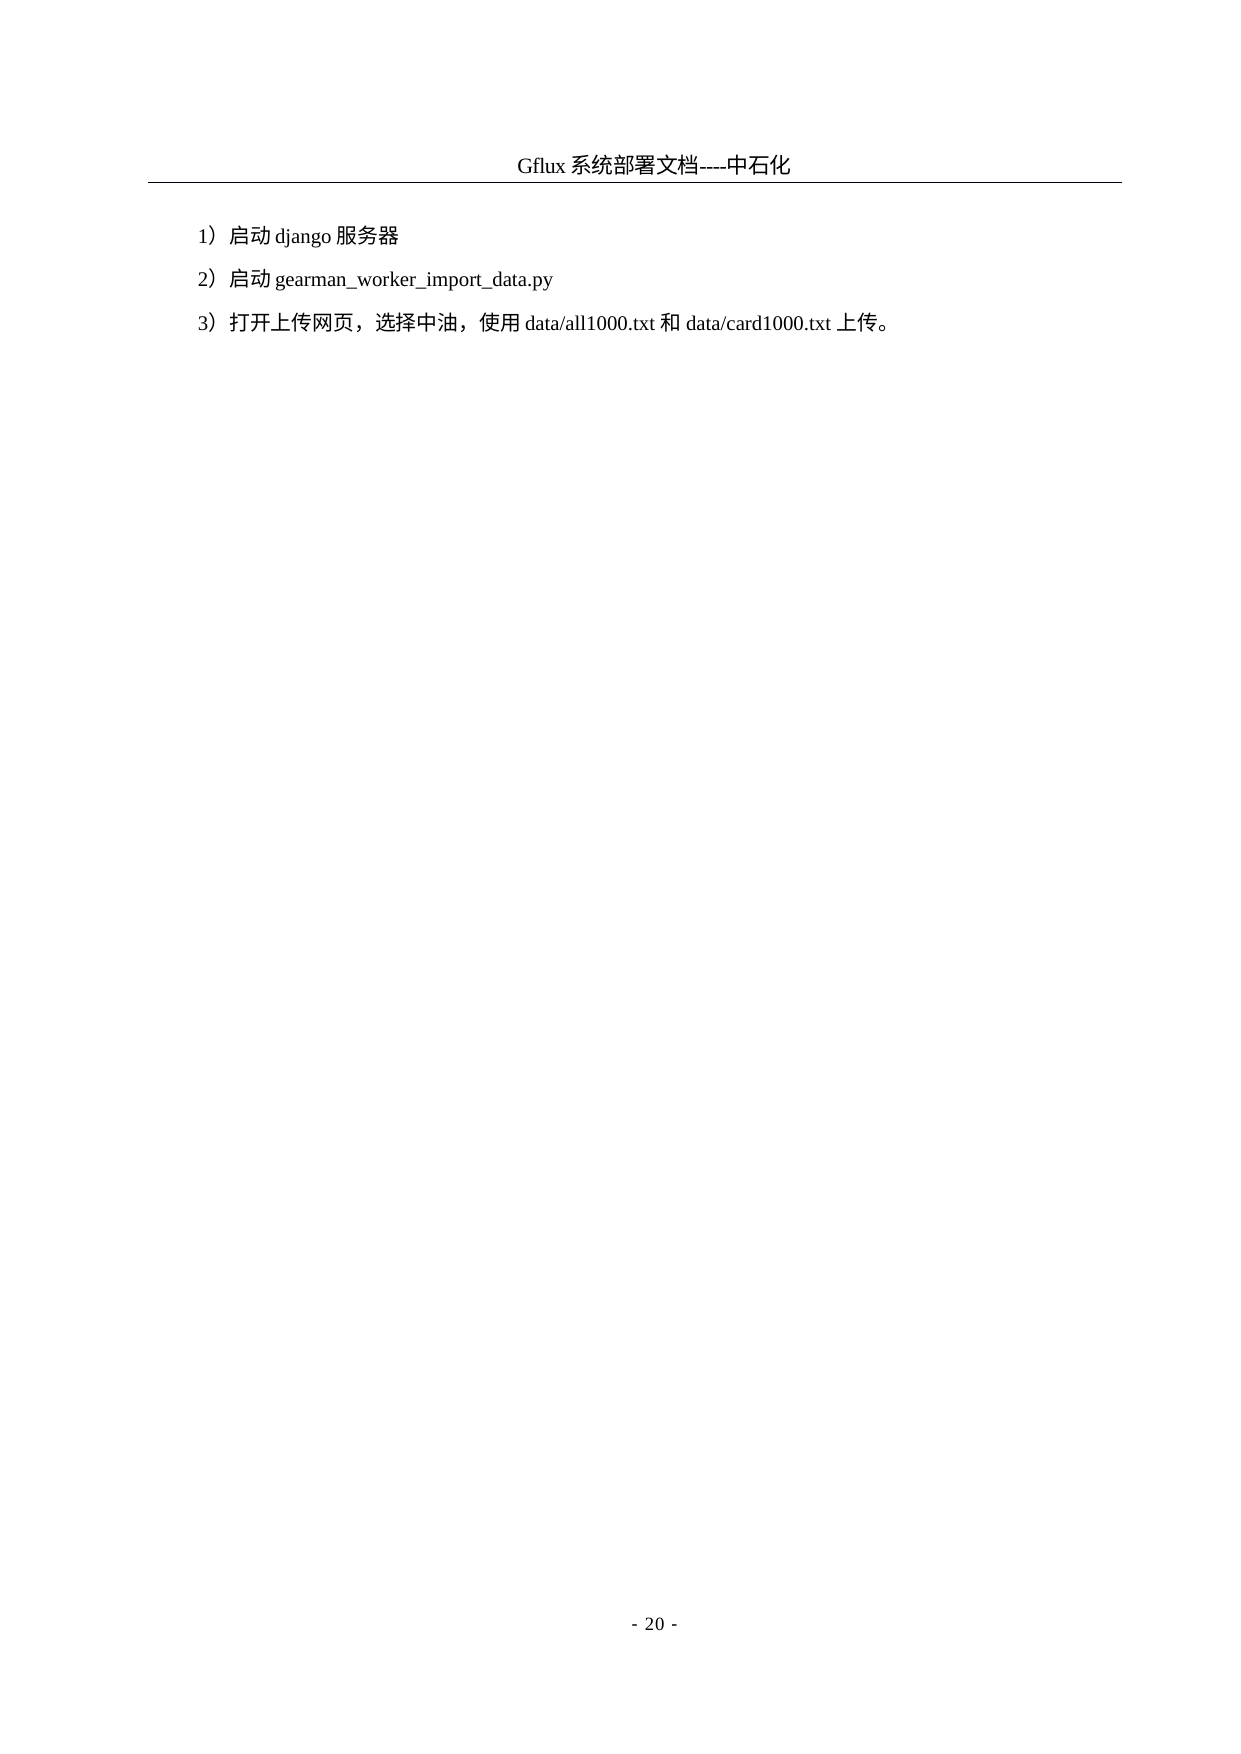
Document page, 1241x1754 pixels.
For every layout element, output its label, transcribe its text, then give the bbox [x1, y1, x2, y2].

text 2）启动gearman_worker_import_data.py [148, 252, 1122, 296]
text 1）启动django 服务器 [148, 208, 1122, 252]
text 3）打开上传网页，选择中油，使用data/all1000.txt 和 data/card1000.txt 上传。 [148, 296, 1122, 339]
